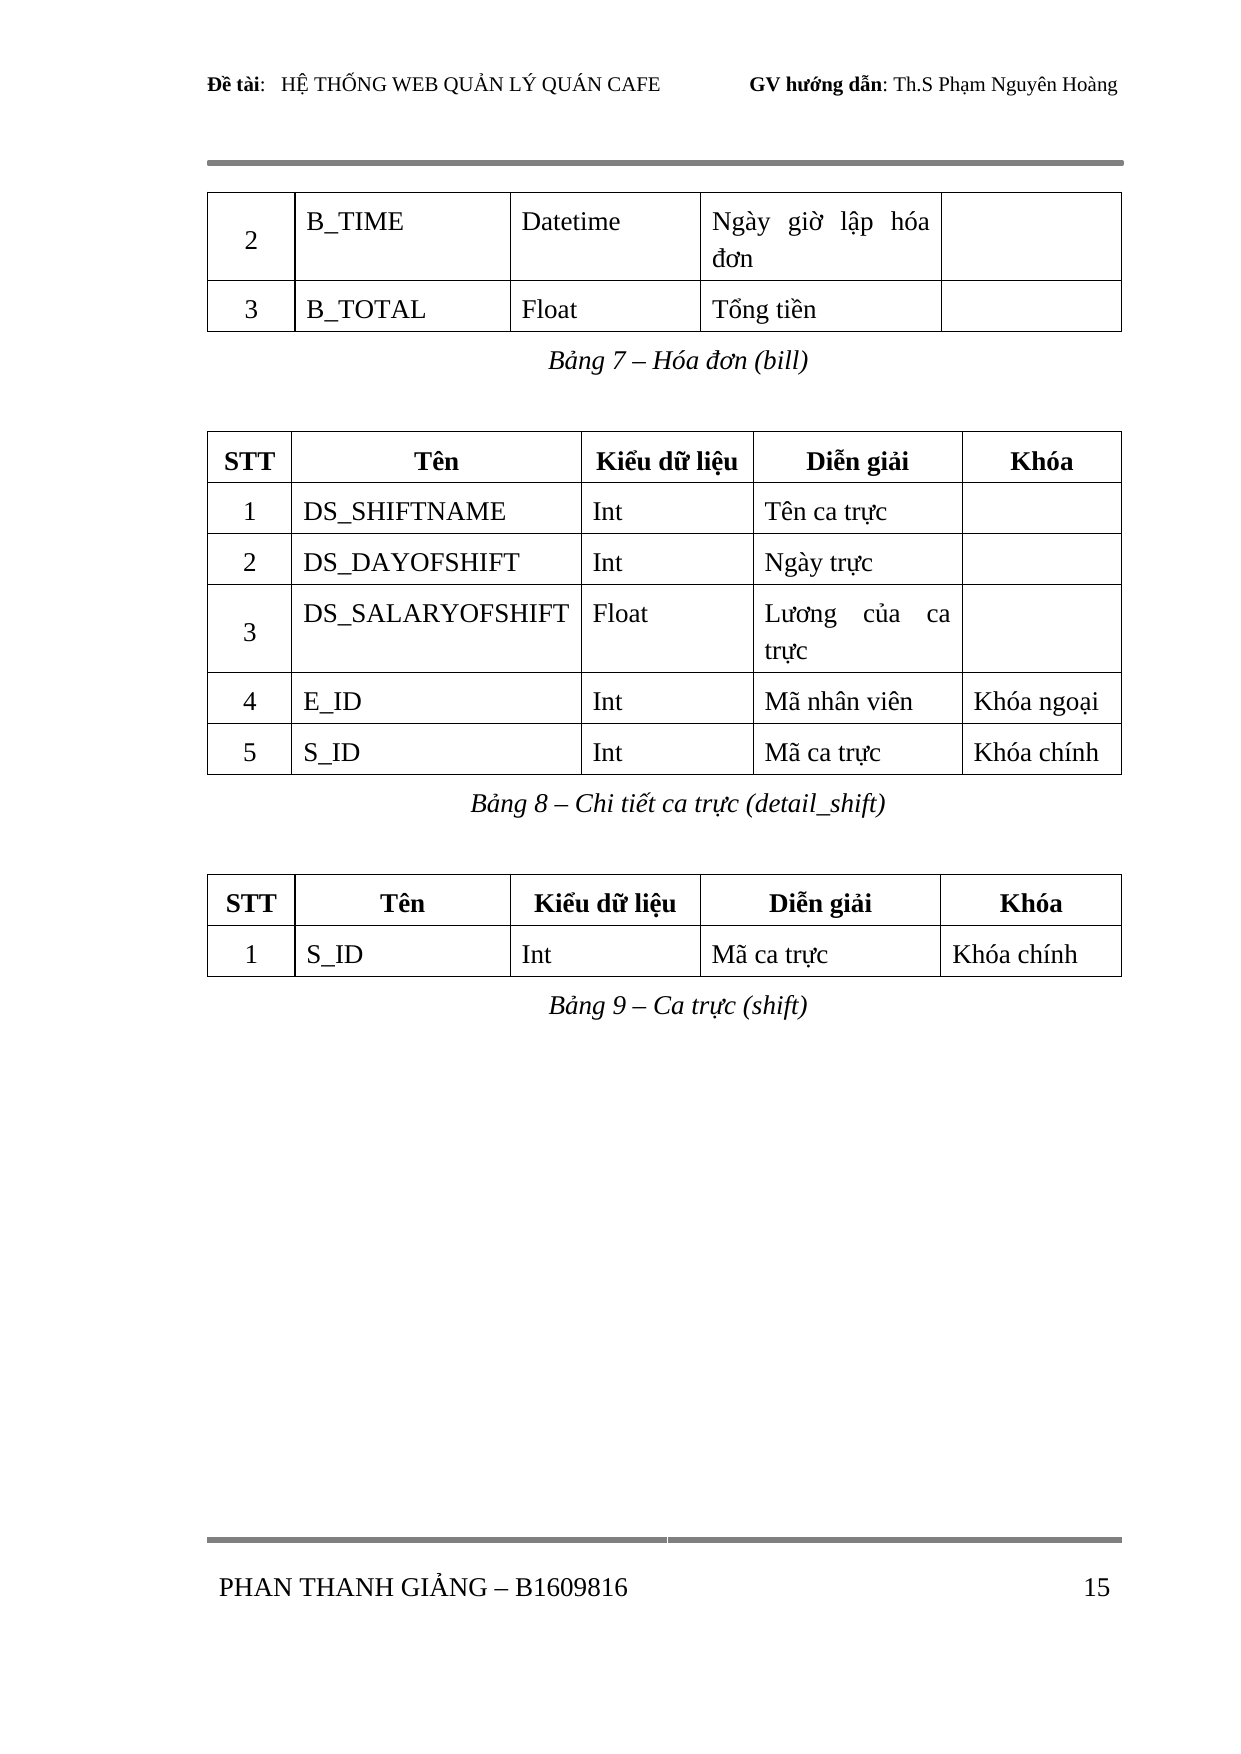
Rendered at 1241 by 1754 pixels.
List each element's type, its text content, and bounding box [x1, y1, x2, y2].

table_cell Ngày giờ lập hóa đơn [701, 193, 941, 280]
table_cell Khóa chính [963, 724, 1121, 773]
table_cell Int [582, 673, 753, 723]
table_cell Mã nhân viên [754, 673, 962, 723]
table_cell Khóa chính [941, 926, 1121, 976]
text Bảng 9 – Ca trực (shift) [207, 989, 1122, 1020]
table_cell Lương của ca trực [754, 585, 962, 672]
table_header Khóa [941, 875, 1121, 925]
table_cell Float [582, 585, 753, 672]
table_cell [963, 483, 1121, 533]
table_header STT [208, 875, 294, 925]
table_cell Tên ca trực [754, 483, 962, 533]
table_cell Ngày trực [754, 534, 962, 584]
table_cell Datetime [511, 193, 700, 280]
table_cell [963, 534, 1121, 584]
table_cell DS_SALARYOFSHIFT [292, 585, 581, 672]
text Bảng 8 – Chi tiết ca trực (detail_shift) [207, 787, 1122, 818]
table_header Diễn giải [701, 875, 940, 925]
table_header STT [208, 432, 291, 482]
table_cell DS_SHIFTNAME [292, 483, 581, 533]
table_cell [963, 585, 1121, 672]
table_header Tên [296, 875, 510, 925]
table_cell Int [582, 724, 753, 773]
table_cell 1 [208, 483, 291, 533]
table_cell [942, 281, 1121, 331]
table_cell B_TIME [296, 193, 510, 280]
table_header Kiểu dữ liệu [511, 875, 700, 925]
table_cell Int [582, 534, 753, 584]
table_header Diễn giải [754, 432, 962, 482]
table_cell [942, 193, 1121, 280]
table_cell 1 [208, 926, 294, 976]
table_cell Int [582, 483, 753, 533]
table_cell B_TOTAL [296, 281, 510, 331]
table_cell 2 [208, 193, 294, 280]
table_header Tên [292, 432, 581, 482]
table_cell 3 [208, 585, 291, 672]
table_cell 2 [208, 534, 291, 584]
table_cell 5 [208, 724, 291, 773]
table_cell S_ID [296, 926, 510, 976]
table_cell S_ID [292, 724, 581, 773]
table_cell Khóa ngoại [963, 673, 1121, 723]
table_header Khóa [963, 432, 1121, 482]
table_cell E_ID [292, 673, 581, 723]
table_cell DS_DAYOFSHIFT [292, 534, 581, 584]
table_cell 4 [208, 673, 291, 723]
table_cell 3 [208, 281, 294, 331]
table_cell Mã ca trực [701, 926, 940, 976]
table_cell Tổng tiền [701, 281, 941, 331]
table_cell Mã ca trực [754, 724, 962, 773]
table_cell Float [511, 281, 700, 331]
table_header Kiểu dữ liệu [582, 432, 753, 482]
text Bảng 7 – Hóa đơn (bill) [207, 344, 1122, 375]
table_cell Int [511, 926, 700, 976]
